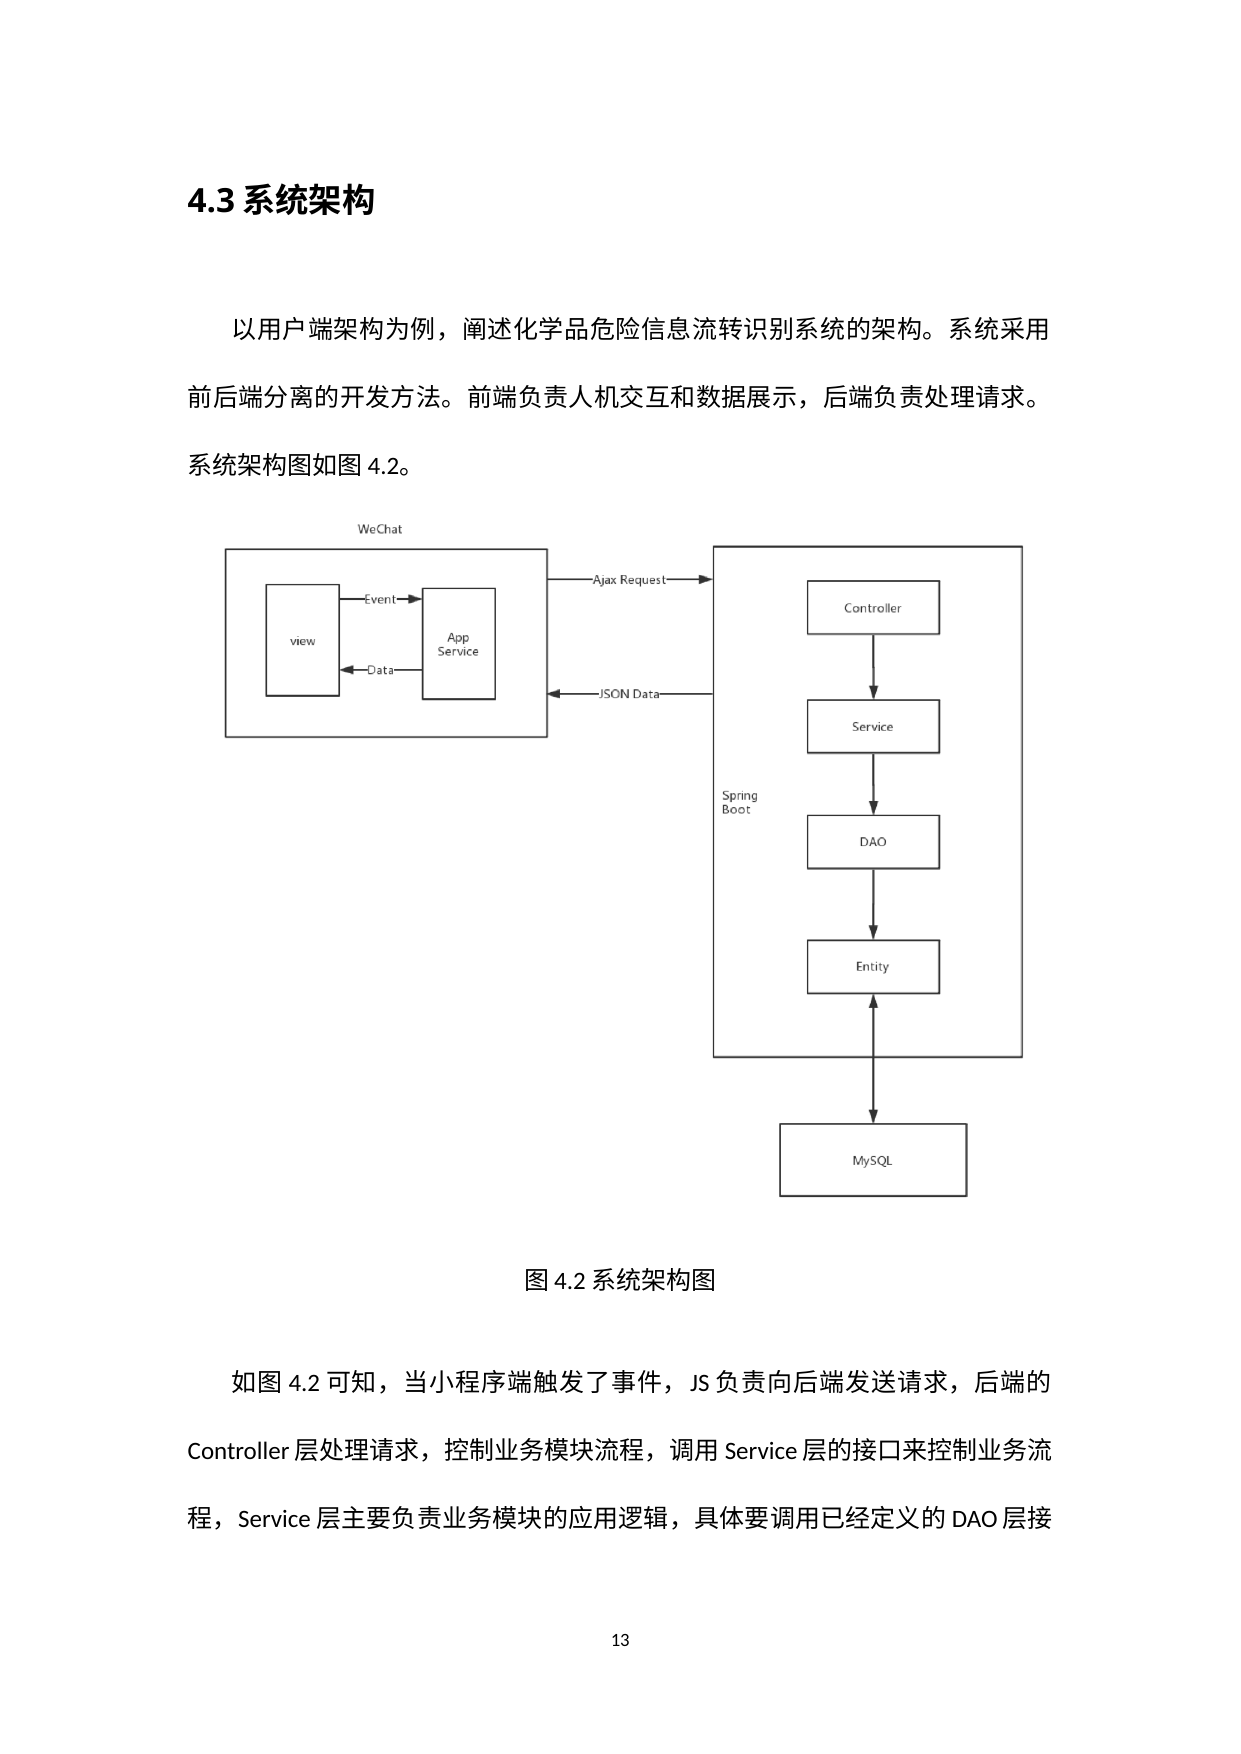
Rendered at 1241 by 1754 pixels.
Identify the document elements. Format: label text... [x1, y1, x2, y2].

text 图4.2 系统架构图 [187, 1245, 1053, 1313]
subtitle 4.3系统架构 [187, 164, 1053, 232]
picture [187, 497, 1053, 1219]
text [187, 1347, 1053, 1551]
text 以用户端架构为例，阐述化学品危险信息流转识别系统的架构。系统采用前后端分离的开发方法。前端负责人机交互和数据展示，后端负责处理请求。系统架构图如图4.2。 [187, 294, 1053, 497]
